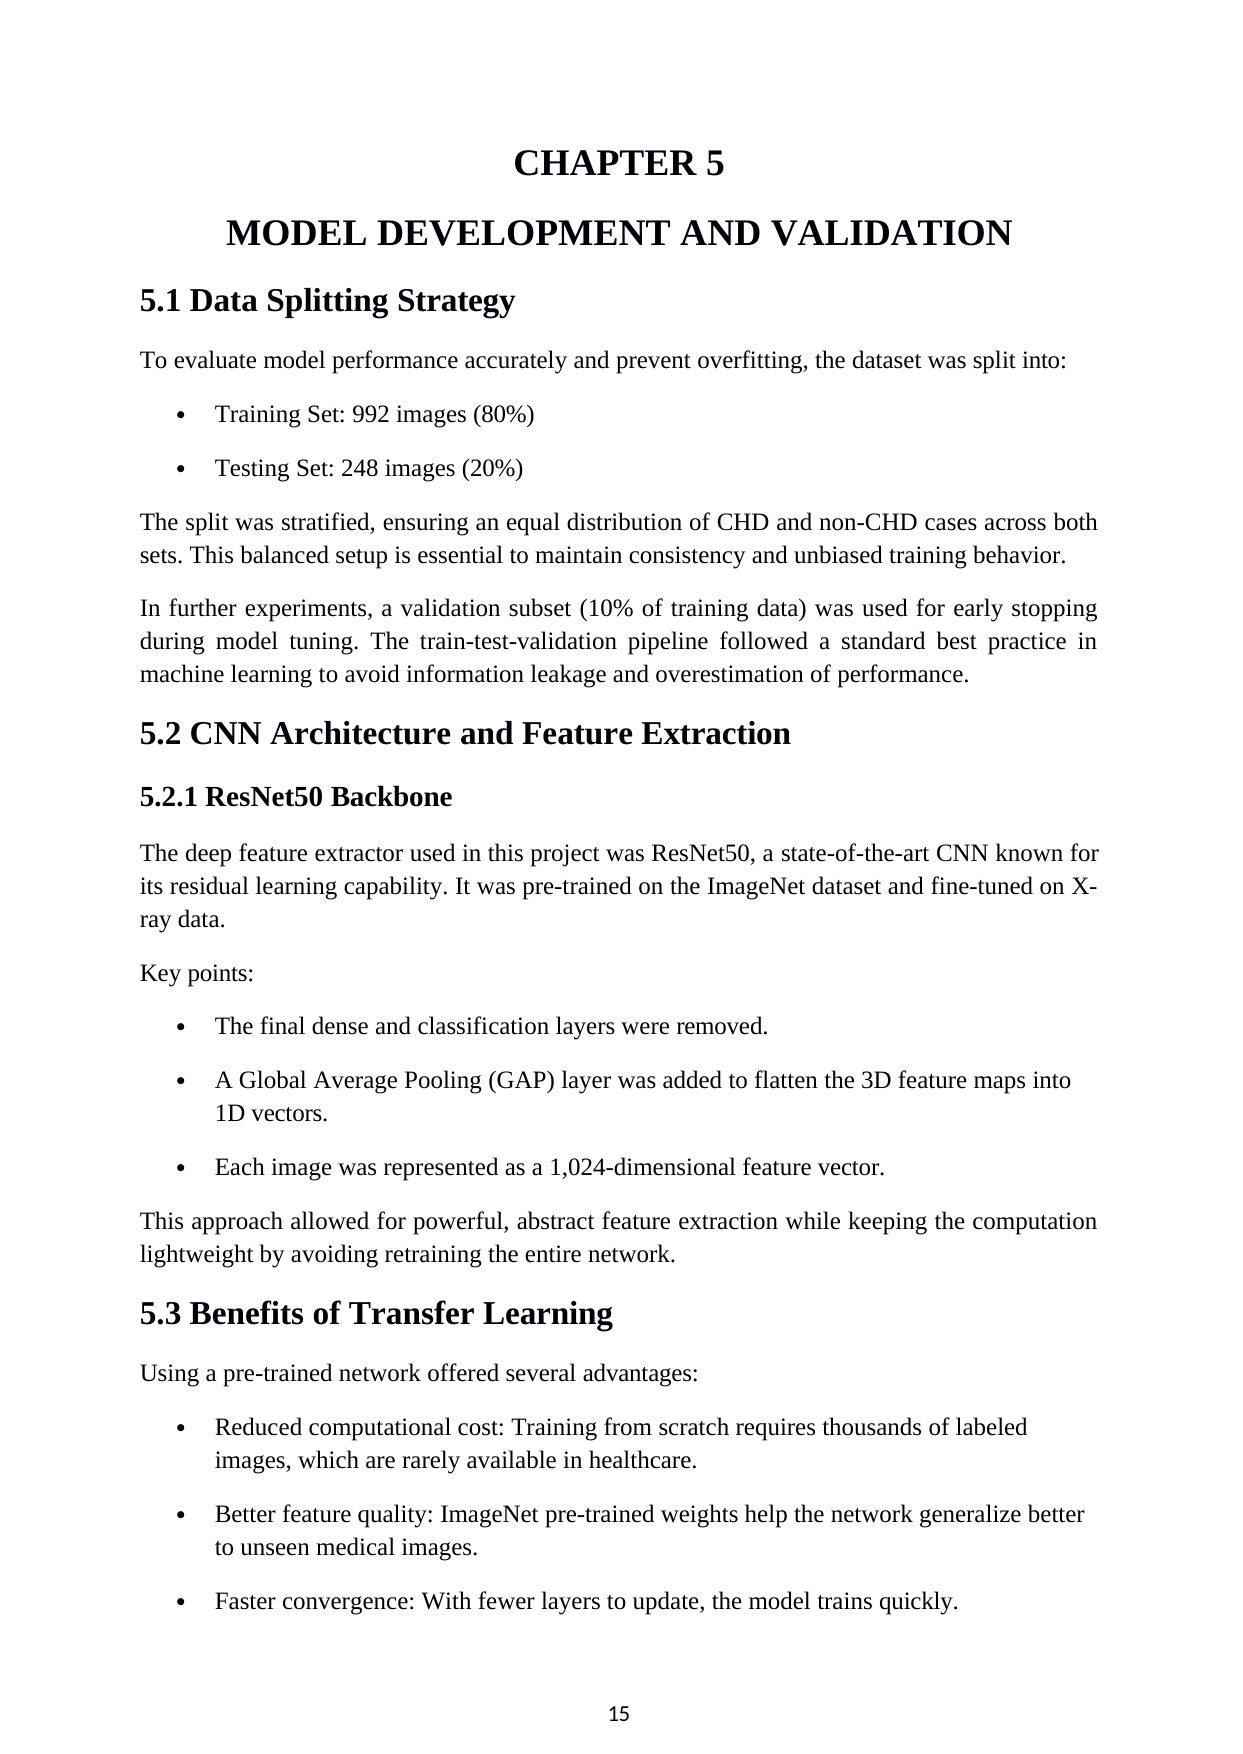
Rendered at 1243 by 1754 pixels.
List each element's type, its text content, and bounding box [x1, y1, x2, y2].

text The deep feature extractor used in this project was ResNet50, a state-of-the-art CNN known for its residual learning capability. It was pre-trained on the ImageNet dataset and fine-tuned on X- ray data. [139, 838, 1099, 933]
text This approach allowed for powerful, abstract feature extraction while keeping the computation lightweight by avoiding retraining the entire network. [139, 1206, 1098, 1268]
text To evaluate model performance accurately and prevent overfitting, the dataset was split into: [139, 346, 1168, 374]
list Training Set: 992 images (80%) [177, 399, 1168, 428]
subtitle ResNet50 Backbone [139, 779, 1168, 812]
list Testing Set: 248 images (20%) [177, 453, 1168, 482]
list Reduced computational cost: Training from scratch requires thousands of labeled images, which are rarely available in healthcare. [177, 1412, 1099, 1474]
subtitle Benefits of Transfer Learning [139, 1293, 1168, 1332]
list Each image was represented as a 1,024-dimensional feature vector. [177, 1152, 1168, 1181]
list The final dense and classification layers were removed. [177, 1011, 1168, 1040]
subtitle CHAPTER 5 [112, 140, 1126, 183]
list Faster convergence: With fewer layers to update, the model trains quickly. [177, 1586, 1168, 1614]
list A Global Average Pooling (GAP) layer was added to flatten the 3D feature maps into 1D vectors. [177, 1066, 1099, 1127]
text Key points: [139, 958, 1168, 986]
subtitle Data Splitting Strategy [139, 281, 1168, 319]
text In further experiments, a validation subset (10% of training data) was used for early stopping during model tuning. The train-test-validation pipeline followed a standard best practice in machine learning to avoid information leakage and overestimation of performance. [139, 593, 1099, 688]
text Using a pre-trained network offered several advantages: [139, 1358, 1168, 1387]
list Better feature quality: ImageNet pre-trained weights help the network generalize better to unseen medical images. [177, 1499, 1099, 1561]
text MODEL DEVELOPMENT AND VALIDATION [146, 210, 1093, 253]
subtitle CNN Architecture and Feature Extraction [139, 713, 1168, 752]
text The split was stratified, ensuring an equal distribution of CHD and non-CHD cases across both sets. This balanced setup is essential to maintain consistency and unbiased training behavior. [139, 507, 1099, 569]
